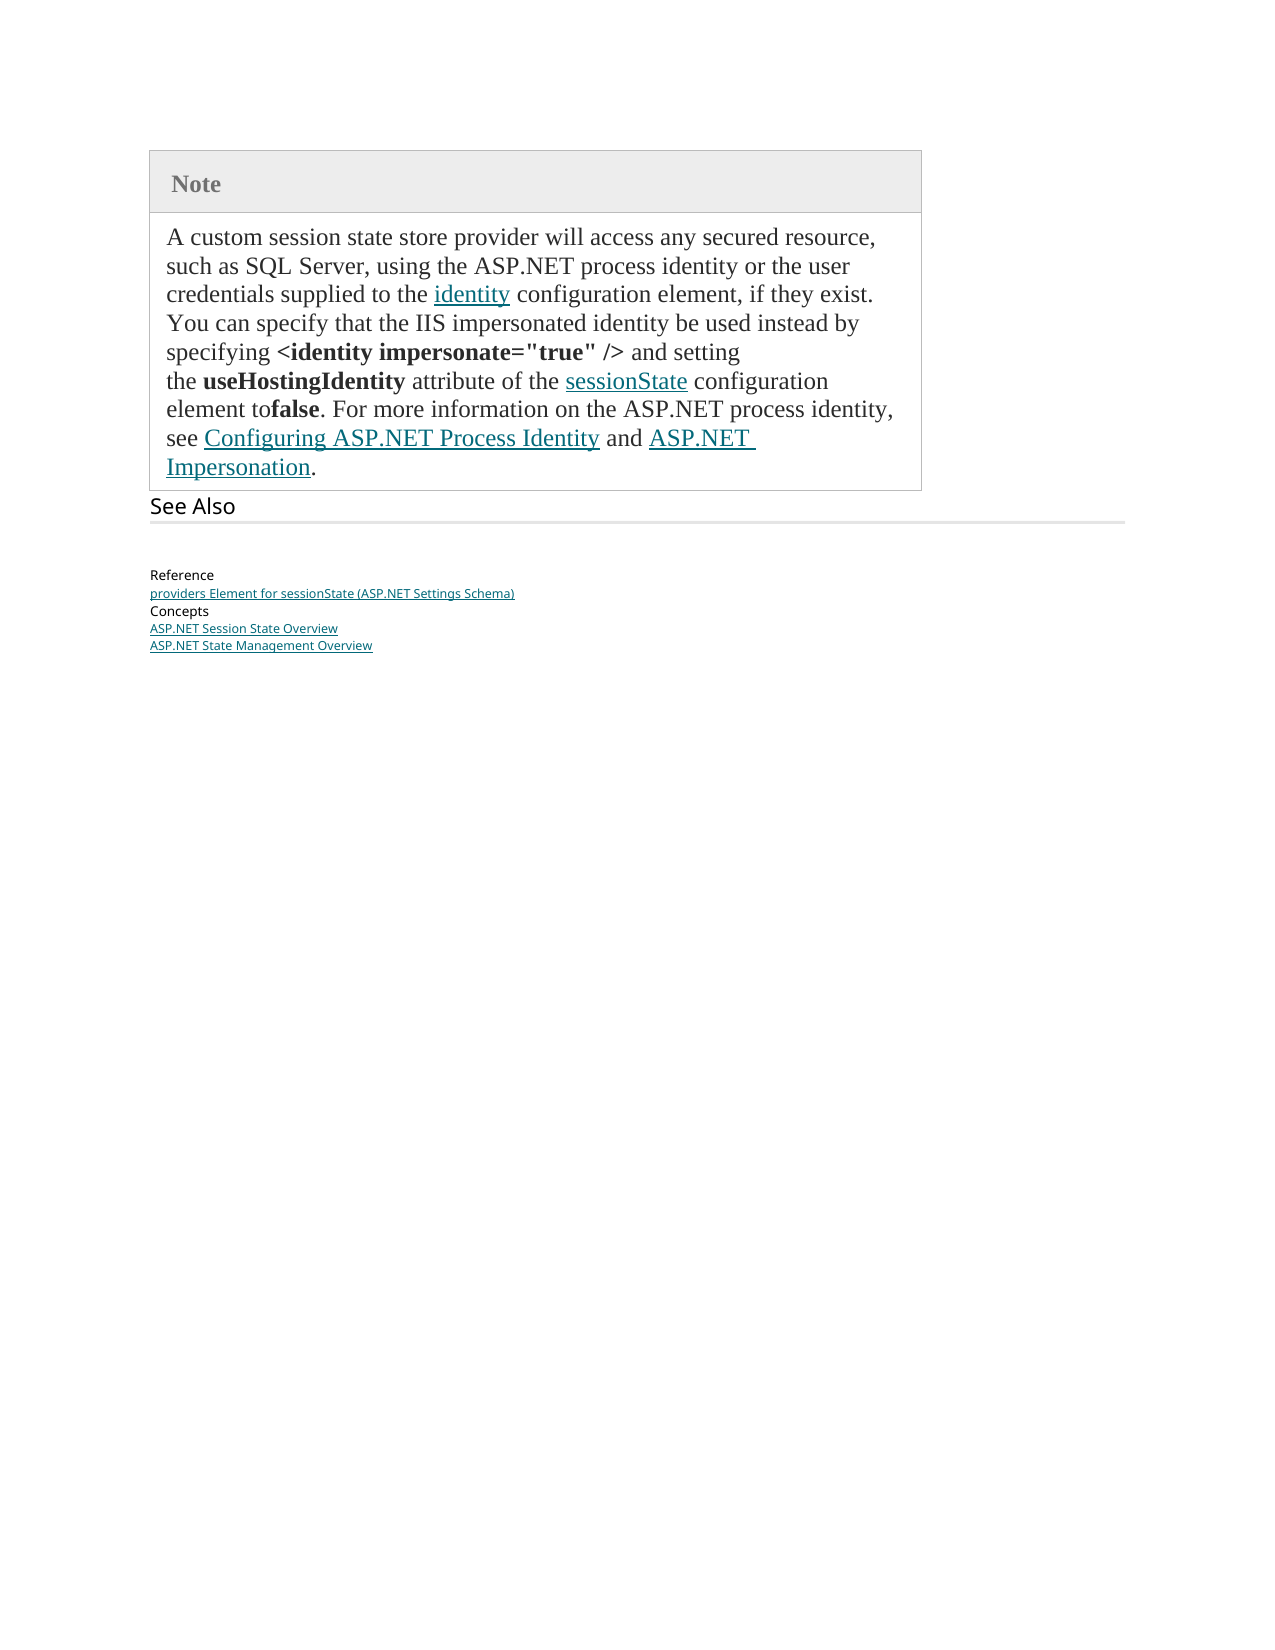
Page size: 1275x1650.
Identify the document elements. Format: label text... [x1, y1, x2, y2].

text See Also [150, 491, 1125, 520]
text Reference [150, 566, 1125, 585]
text providers Element for sessionState (ASP.NET Settings Schema) [150, 585, 1125, 602]
table_header Note [150, 151, 921, 212]
text Concepts [150, 602, 1125, 620]
table_cell A custom session state store provider will access any secured resource, such as SQL Server, using the ASP.NET process identity or the user credentials supplied to the identity configuration element, if they exist. You can specify that the IIS impersonated identity be used instead by specifying <identity impersonate="true" /> and setting the useHostingIdentity attribute of the sessionState configuration element tofalse. For more information on the ASP.NET process identity, see Configuring ASP.NET Process Identity and ASP.NET Impersonation. [150, 213, 921, 490]
text ASP.NET Session State Overview [150, 620, 1125, 637]
text ASP.NET State Management Overview [150, 637, 1125, 654]
